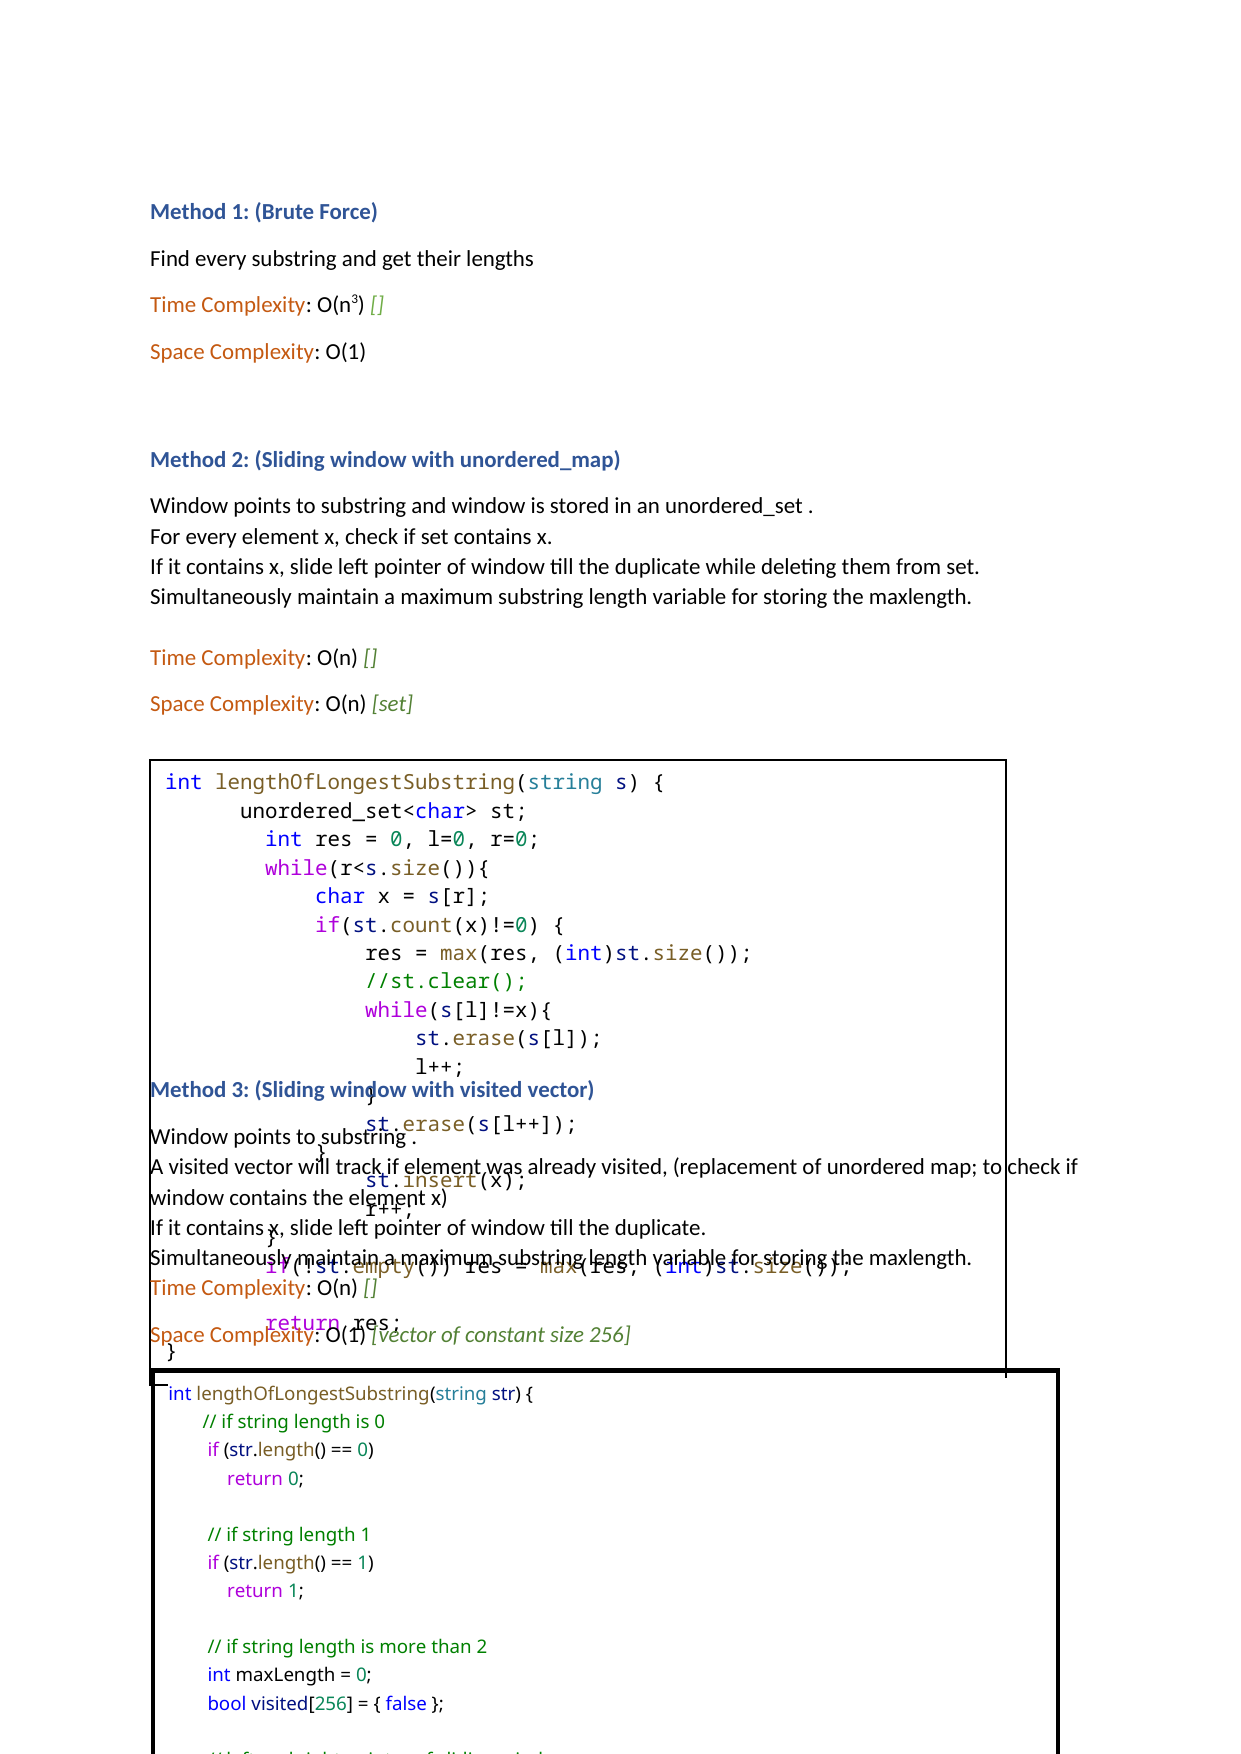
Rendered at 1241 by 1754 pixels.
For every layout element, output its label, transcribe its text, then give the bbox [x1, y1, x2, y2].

text A visited vector will track if element was already visited, (replacement of unordered map; to check if window contains the element x) [150, 1152, 1090, 1211]
text Time Complexity: O(n) [] [150, 1273, 1090, 1301]
text Simultaneously maintain a maximum substring length variable for storing the maxlength. [150, 582, 1090, 610]
text If it contains x, slide left pointer of window till the duplicate while deleting them from set. [150, 552, 1090, 580]
text For every element x, check if set contains x. [150, 522, 1090, 550]
text Simultaneously maintain a maximum substring length variable for storing the maxlength. [150, 1243, 1090, 1271]
text Method 1: (Brute Force) [150, 197, 1090, 225]
text Time Complexity: O(n3) [] [150, 291, 1090, 319]
text Time Complexity: O(n) [] [150, 643, 1090, 671]
text Space Complexity: O(1) [150, 337, 1090, 366]
text Window points to substring . [150, 1122, 1090, 1150]
text Method 2: (Sliding window with unordered_map) [150, 445, 1090, 473]
text Space Complexity: O(1) [vector of constant size 256] [150, 1320, 1090, 1348]
text Find every substring and get their lengths [150, 244, 1090, 272]
text Method 3: (Sliding window with visited vector) [150, 1075, 1090, 1103]
text If it contains x, slide left pointer of window till the duplicate. [150, 1213, 1090, 1241]
text Window points to substring and window is stored in an unordered_set . [150, 492, 1090, 520]
text Space Complexity: O(n) [set] [150, 689, 1090, 718]
